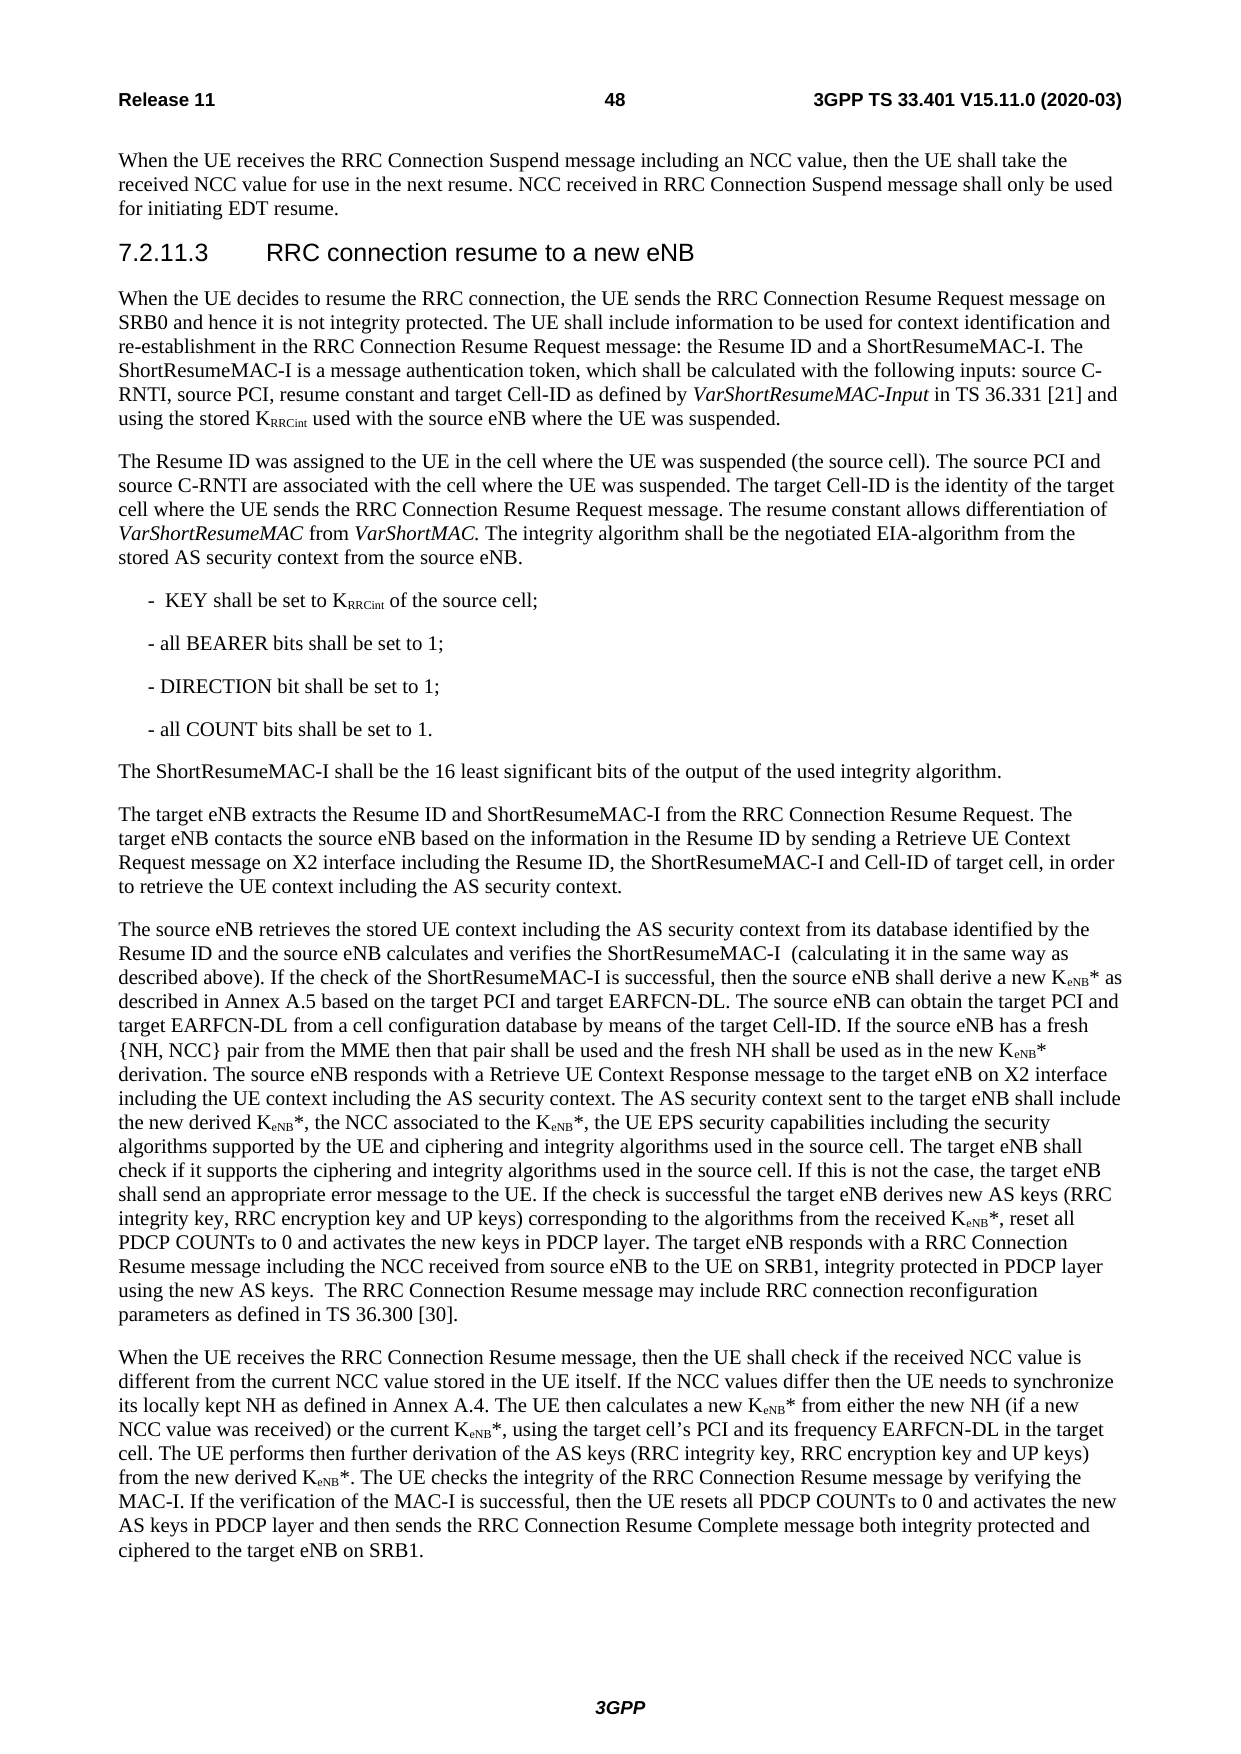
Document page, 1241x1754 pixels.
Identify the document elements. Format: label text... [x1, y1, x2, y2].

text - DIRECTION bit shall be set to 1; [148, 674, 1122, 698]
text - KEY shall be set to KRRCint of the source cell; [148, 588, 1122, 612]
text When the UE decides to resume the RRC connection, the UE sends the RRC Connection Resume Request message on SRB0 and hence it is not integrity protected. The UE shall include information to be used for context identification and re-establishment in the RRC Connection Resume Request message: the Resume ID and a ShortResumeMAC-I. The ShortResumeMAC-I is a message authentication token, which shall be calculated with the following inputs: source C-RNTI, source PCI, resume constant and target Cell-ID as defined by VarShortResumeMAC-Input in TS 36.331 [21] and using the stored KRRCint used with the source eNB where the UE was suspended. [118, 286, 1122, 430]
text When the UE receives the RRC Connection Resume message, then the UE shall check if the received NCC value is different from the current NCC value stored in the UE itself. If the NCC values differ then the UE needs to synchronize its locally kept NH as defined in Annex A.4. The UE then calculates a new KeNB* from either the new NH (if a new NCC value was received) or the current KeNB*, using the target cell’s PCI and its frequency EARFCN-DL in the target cell. The UE performs then further derivation of the AS keys (RRC integrity key, RRC encryption key and UP keys) from the new derived KeNB*. The UE checks the integrity of the RRC Connection Resume message by verifying the MAC-I. If the verification of the MAC-I is successful, then the UE resets all PDCP COUNTs to 0 and activates the new AS keys in PDCP layer and then sends the RRC Connection Resume Complete message both integrity protected and ciphered to the target eNB on SRB1. [118, 1345, 1122, 1562]
text - all COUNT bits shall be set to 1. [148, 717, 1122, 741]
text The source eNB retrieves the stored UE context including the AS security context from its database identified by the Resume ID and the source eNB calculates and verifies the ShortResumeMAC-I (calculating it in the same way as described above). If the check of the ShortResumeMAC-I is successful, then the source eNB shall derive a new KeNB* as described in Annex A.5 based on the target PCI and target EARFCN-DL. The source eNB can obtain the target PCI and target EARFCN-DL from a cell configuration database by means of the target Cell-ID. If the source eNB has a fresh {NH, NCC} pair from the MME then that pair shall be used and the fresh NH shall be used as in the new KeNB* derivation. The source eNB responds with a Retrieve UE Context Response message to the target eNB on X2 interface including the UE context including the AS security context. The AS security context sent to the target eNB shall include the new derived KeNB*, the NCC associated to the KeNB*, the UE EPS security capabilities including the security algorithms supported by the UE and ciphering and integrity algorithms used in the source cell. The target eNB shall check if it supports the ciphering and integrity algorithms used in the source cell. If this is not the case, the target eNB shall send an appropriate error message to the UE. If the check is successful the target eNB derives new AS keys (RRC integrity key, RRC encryption key and UP keys) corresponding to the algorithms from the received KeNB*, reset all PDCP COUNTs to 0 and activates the new keys in PDCP layer. The target eNB responds with a RRC Connection Resume message including the NCC received from source eNB to the UE on SRB1, integrity protected in PDCP layer using the new AS keys. The RRC Connection Resume message may include RRC connection reconfiguration parameters as defined in TS 36.300 [30]. [118, 917, 1122, 1326]
text When the UE receives the RRC Connection Suspend message including an NCC value, then the UE shall take the received NCC value for use in the next resume. NCC received in RRC Connection Suspend message shall only be used for initiating EDT resume. [118, 147, 1122, 220]
text - all BEARER bits shall be set to 1; [148, 631, 1122, 655]
text The Resume ID was assigned to the UE in the cell where the UE was suspended (the source cell). The source PCI and source C-RNTI are associated with the cell where the UE was suspended. The target Cell-ID is the identity of the target cell where the UE sends the RRC Connection Resume Request message. The resume constant allows differentiation of VarShortResumeMAC from VarShortMAC. The integrity algorithm shall be the negotiated EIA-algorithm from the stored AS security context from the source eNB. [118, 449, 1122, 569]
text The ShortResumeMAC-I shall be the 16 least significant bits of the output of the used integrity algorithm. [118, 759, 1122, 783]
subtitle 7.2.11.3 RRC connection resume to a new eNB [118, 238, 1122, 267]
text The target eNB extracts the Resume ID and ShortResumeMAC-I from the RRC Connection Resume Request. The target eNB contacts the source eNB based on the information in the Resume ID by sending a Retrieve UE Context Request message on X2 interface including the Resume ID, the ShortResumeMAC-I and Cell-ID of target cell, in order to retrieve the UE context including the AS security context. [118, 802, 1122, 898]
